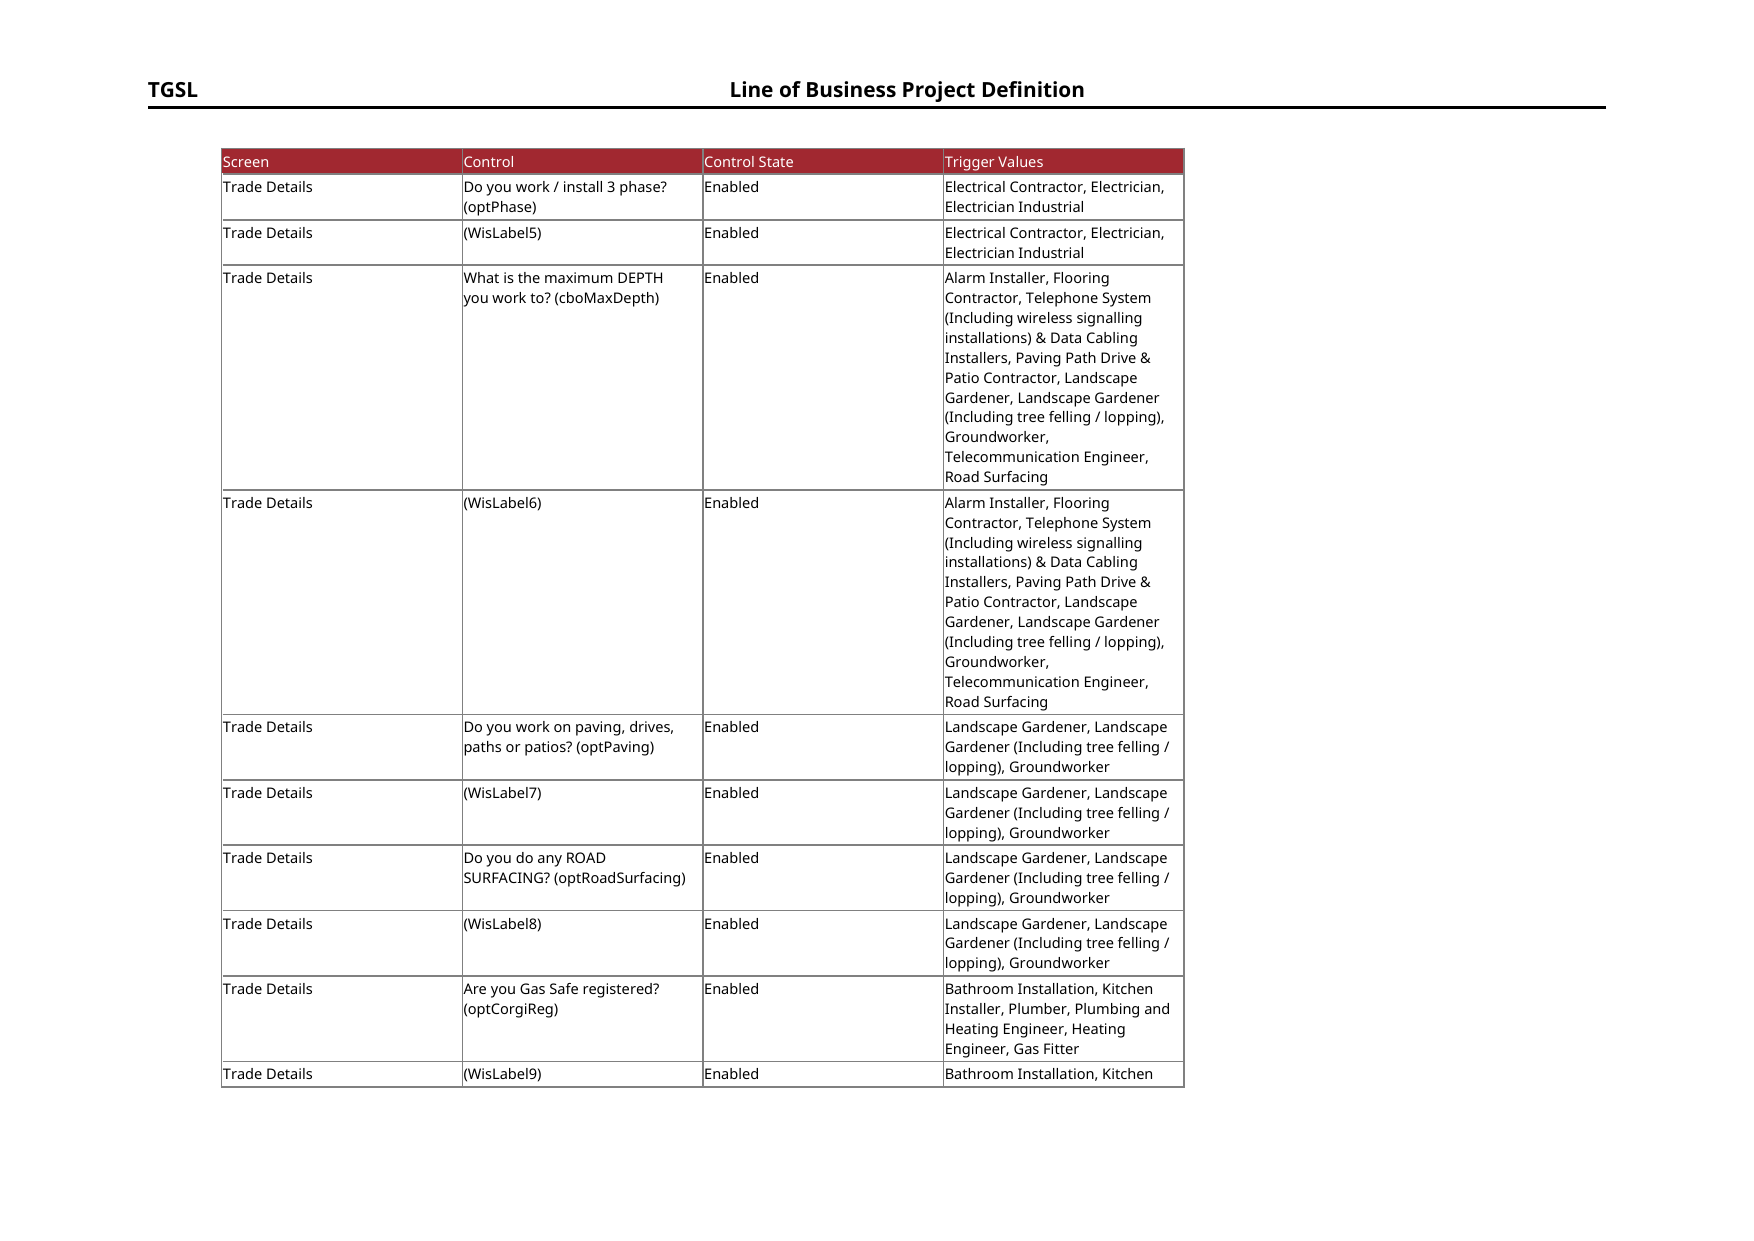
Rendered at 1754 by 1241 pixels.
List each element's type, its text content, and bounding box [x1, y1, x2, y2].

table_cell Enabled [704, 266, 943, 489]
table_cell Enabled [704, 1062, 943, 1086]
table_cell (WisLabel7) [463, 781, 702, 844]
table_header Screen [222, 149, 462, 173]
table_cell (WisLabel8) [463, 911, 702, 975]
table_cell Landscape Gardener, Landscape Gardener (Including tree felling / lopping), Groundworker [944, 715, 1183, 779]
table_cell Trade Details [222, 976, 462, 1061]
table_cell Landscape Gardener, Landscape Gardener (Including tree felling / lopping), Groundworker [944, 846, 1183, 910]
table_cell Enabled [704, 715, 943, 779]
table_cell Do you work / install 3 phase? (optPhase) [463, 175, 702, 219]
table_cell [944, 1062, 1183, 1086]
table_cell What is the maximum DEPTH you work to? (cboMaxDepth) [463, 266, 702, 489]
table_cell (WisLabel9) [463, 1062, 702, 1086]
table_cell Trade Details [222, 1062, 462, 1086]
table_cell Trade Details [222, 220, 462, 264]
table_cell Enabled [704, 491, 943, 713]
table_header Control State [704, 149, 943, 173]
table_cell Trade Details [222, 490, 462, 713]
table_cell Do you do any ROAD SURFACING? (optRoadSurfacing) [463, 846, 702, 910]
table_cell Trade Details [222, 911, 462, 975]
table_cell Are you Gas Safe registered? (optCorgiReg) [463, 977, 702, 1061]
table_cell Trade Details [222, 780, 462, 844]
table_header Control [463, 149, 702, 173]
table_cell Alarm Installer, Flooring Contractor, Telephone System (Including wireless signalling installations) & Data Cabling Installers, Paving Path Drive & Patio Contractor, Landscape Gardener, Landscape Gardener (Including tree felling / lopping), Groundworker, Telecommunication Engineer, Road Surfacing [944, 266, 1183, 489]
table_cell Landscape Gardener, Landscape Gardener (Including tree felling / lopping), Groundworker [944, 911, 1183, 975]
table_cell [944, 977, 1183, 1061]
table_cell Trade Details [222, 845, 462, 910]
table_cell Do you work on paving, drives, paths or patios? (optPaving) [463, 715, 702, 779]
table_header Trigger Values [944, 149, 1183, 173]
table_cell (WisLabel5) [463, 221, 702, 264]
table_cell Landscape Gardener, Landscape Gardener (Including tree felling / lopping), Groundworker [944, 781, 1183, 844]
table_cell Enabled [704, 911, 943, 975]
table_cell Enabled [704, 175, 943, 219]
table_cell Trade Details [222, 174, 462, 219]
table_cell Enabled [704, 781, 943, 844]
table_cell Trade Details [222, 265, 462, 489]
table_cell Enabled [704, 846, 943, 910]
table_cell Electrical Contractor, Electrician, Electrician Industrial [944, 221, 1183, 264]
table_cell Trade Details [222, 715, 462, 779]
table_cell Enabled [704, 977, 943, 1061]
table_cell Enabled [704, 221, 943, 264]
table_cell Alarm Installer, Flooring Contractor, Telephone System (Including wireless signalling installations) & Data Cabling Installers, Paving Path Drive & Patio Contractor, Landscape Gardener, Landscape Gardener (Including tree felling / lopping), Groundworker, Telecommunication Engineer, Road Surfacing [944, 491, 1183, 713]
table_cell (WisLabel6) [463, 491, 702, 713]
table_cell Electrical Contractor, Electrician, Electrician Industrial [944, 175, 1183, 219]
